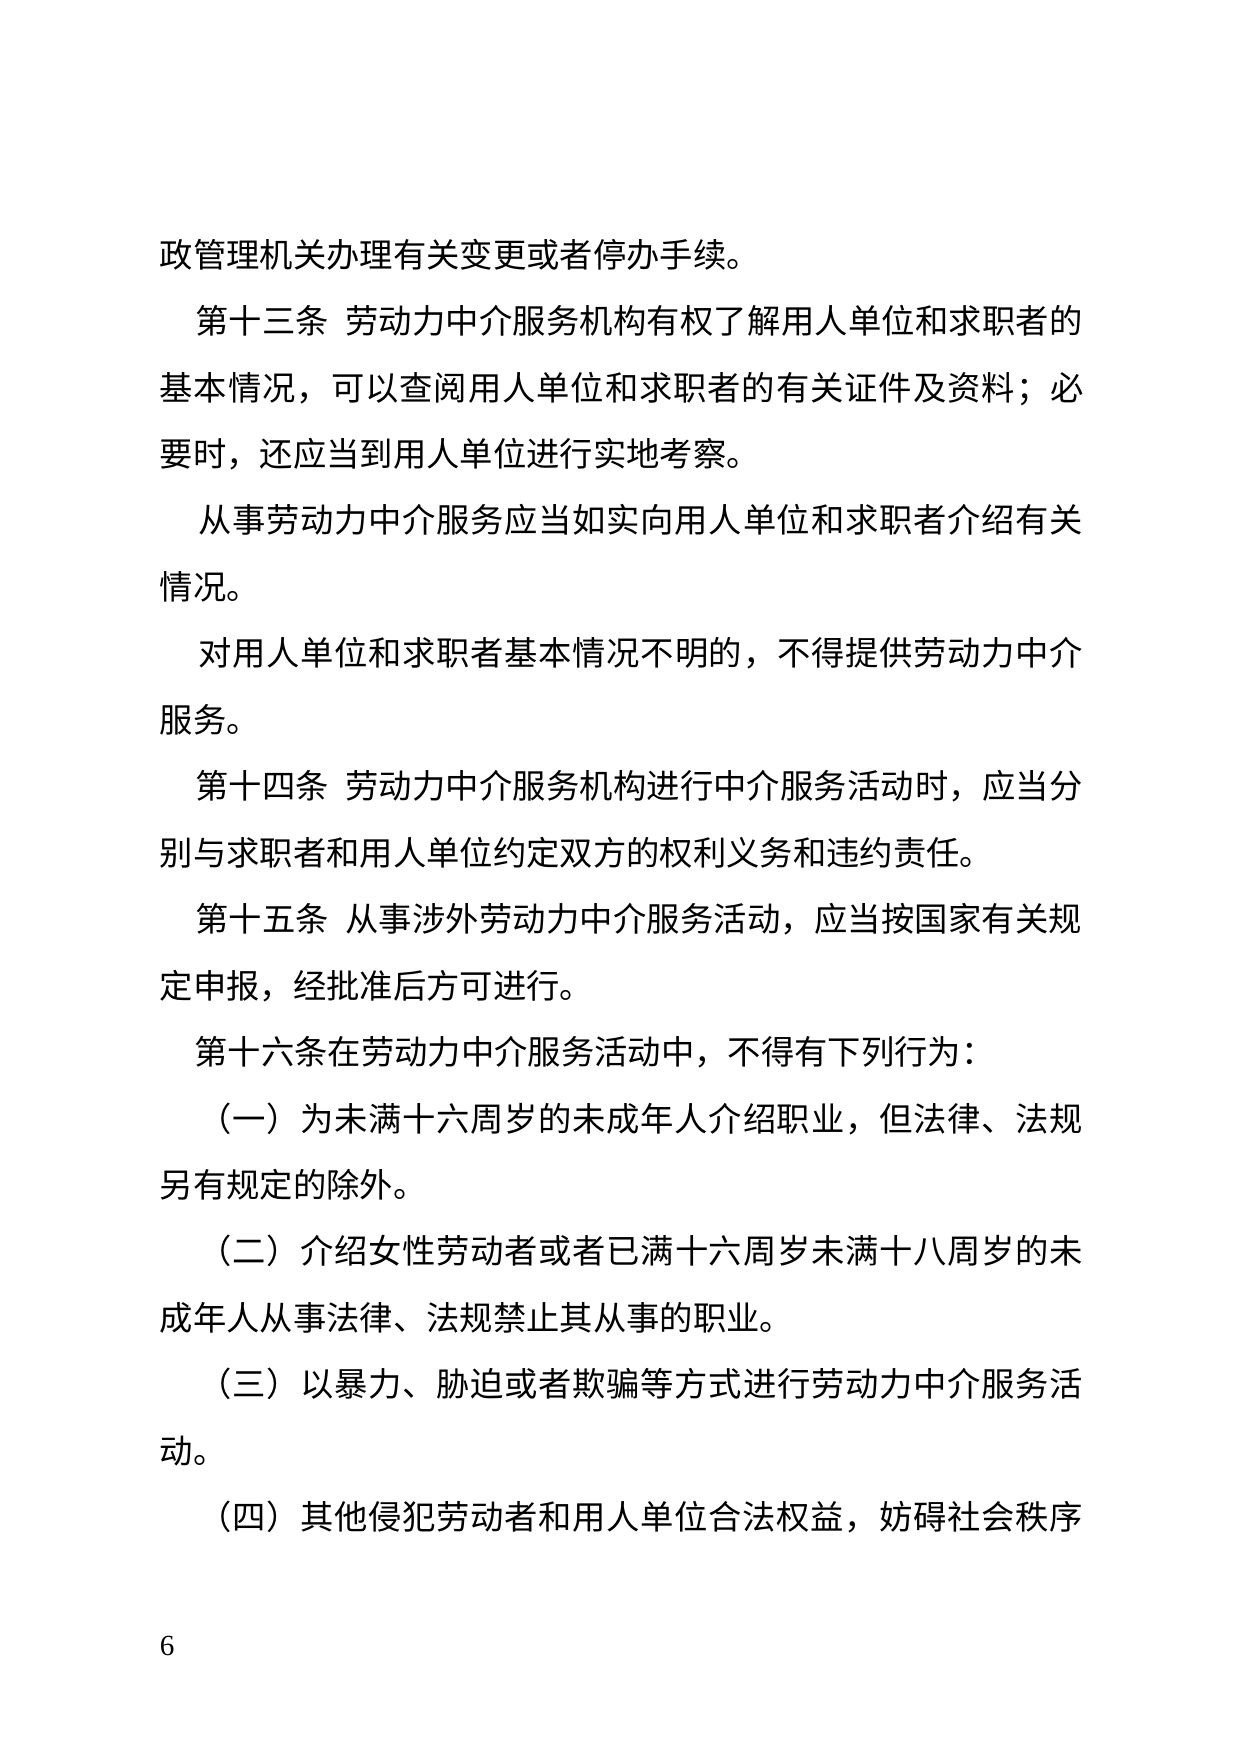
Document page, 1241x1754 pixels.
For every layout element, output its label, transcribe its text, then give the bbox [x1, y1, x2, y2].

text 对用人单位和求职者基本情况不明的，不得提供劳动力中介服务。 [159, 618, 1084, 751]
text 第十四条 劳动力中介服务机构进行中介服务活动时，应当分别与求职者和用人单位约定双方的权利义务和违约责任。 [159, 751, 1084, 884]
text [159, 219, 1084, 286]
text 第十三条 劳动力中介服务机构有权了解用人单位和求职者的基本情况，可以查阅用人单位和求职者的有关证件及资料；必要时，还应当到用人单位进行实地考察。 [159, 286, 1084, 485]
text （二）介绍女性劳动者或者已满十六周岁未满十八周岁的未成年人从事法律、法规禁止其从事的职业。 [159, 1216, 1084, 1349]
text （三）以暴力、胁迫或者欺骗等方式进行劳动力中介服务活动。 [159, 1349, 1084, 1482]
text 从事劳动力中介服务应当如实向用人单位和求职者介绍有关情况。 [159, 485, 1084, 618]
text （一）为未满十六周岁的未成年人介绍职业，但法律、法规另有规定的除外。 [159, 1083, 1084, 1216]
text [159, 1482, 1084, 1548]
text 第十五条 从事涉外劳动力中介服务活动，应当按国家有关规定申报，经批准后方可进行。 [159, 884, 1084, 1017]
text 第十六条在劳动力中介服务活动中，不得有下列行为： [159, 1017, 1084, 1083]
